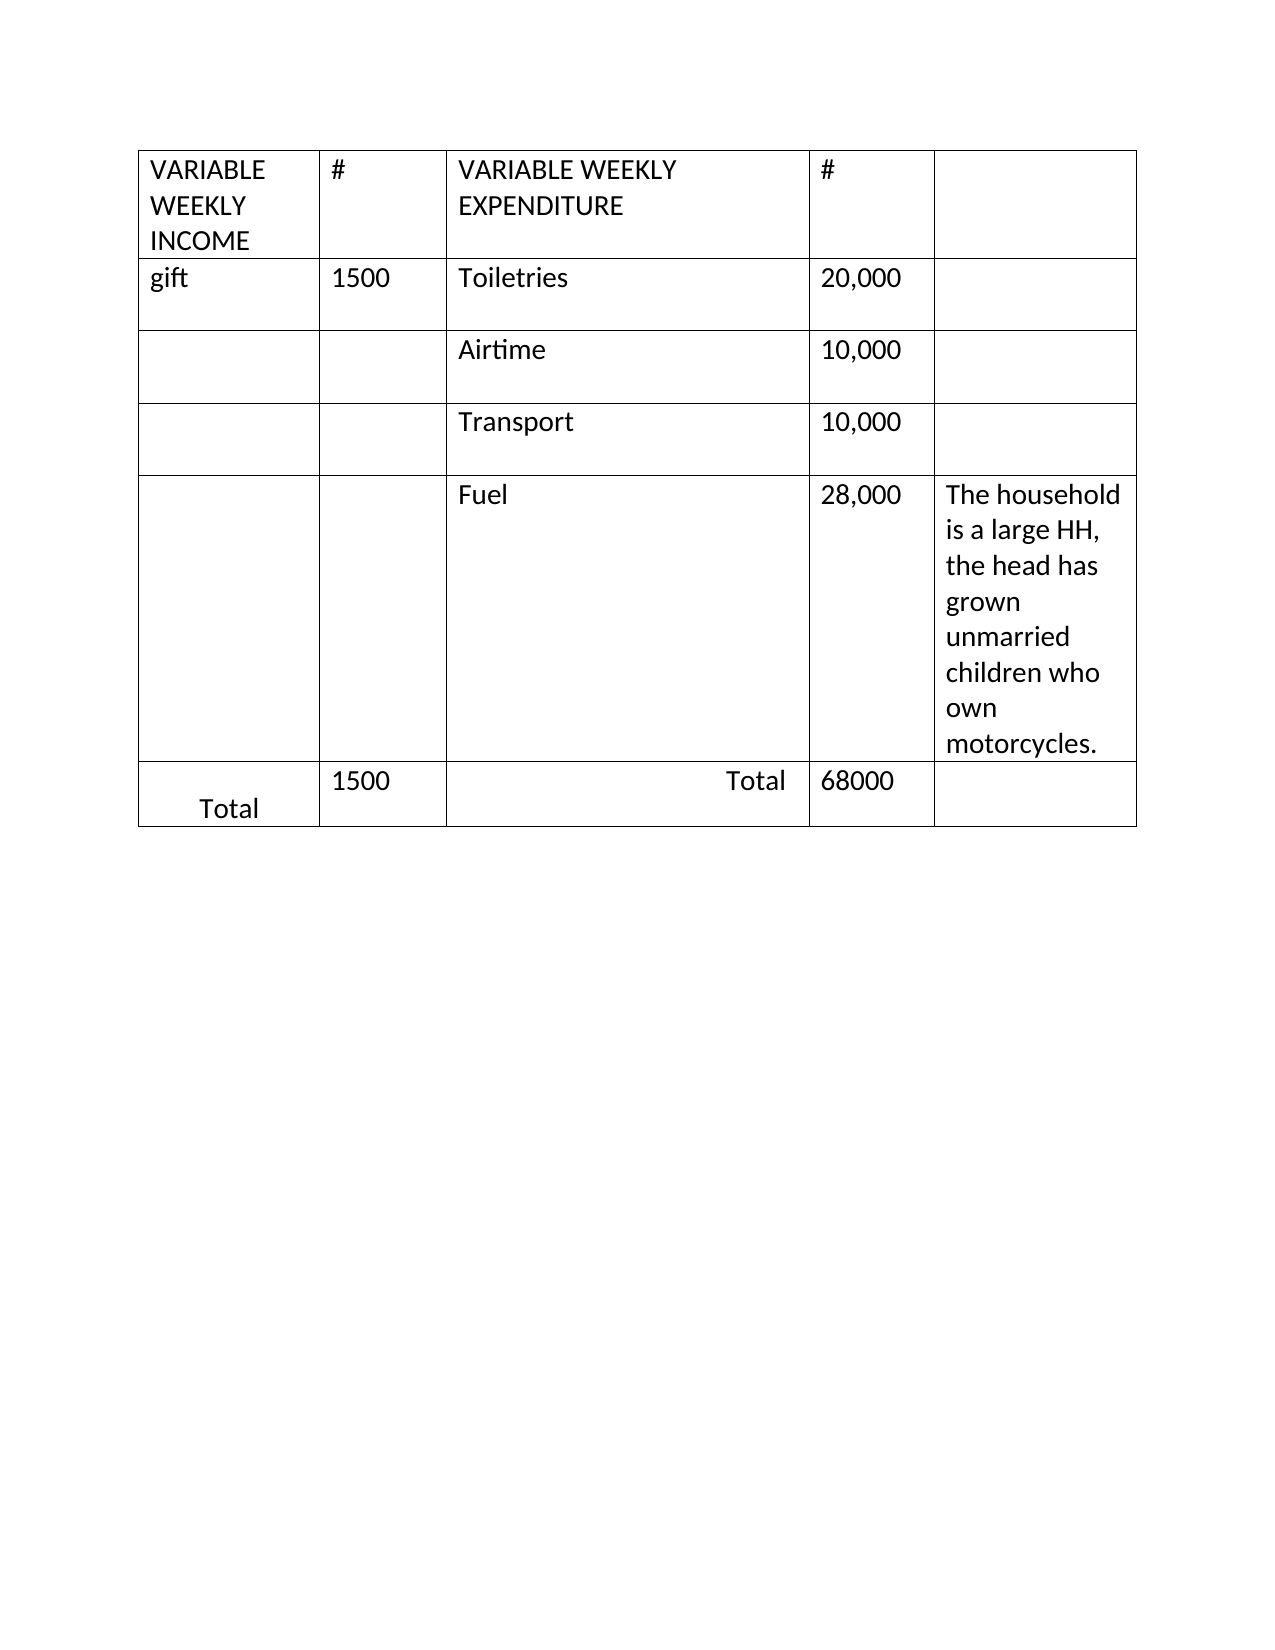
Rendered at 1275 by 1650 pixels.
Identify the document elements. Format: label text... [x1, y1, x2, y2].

table_cell Airtime [447, 331, 809, 402]
table_cell [935, 259, 1136, 330]
table_cell Transport [447, 404, 809, 475]
table_cell 10,000 [810, 404, 934, 475]
table_cell [935, 762, 1136, 826]
table_cell Fuel [447, 476, 809, 761]
table_cell # [810, 151, 934, 258]
table_cell VARIABLE WEEKLY INCOME [139, 151, 319, 258]
table_cell 1500 [320, 259, 446, 330]
table_cell [139, 404, 319, 475]
table_cell [935, 404, 1136, 475]
table_cell [935, 151, 1136, 258]
table_cell [139, 476, 319, 761]
table_cell [139, 331, 319, 402]
table_cell 28,000 [810, 476, 934, 761]
table_cell [320, 404, 446, 475]
table_cell [935, 331, 1136, 402]
table_cell Total [447, 762, 809, 826]
table_cell gift [139, 259, 319, 330]
table_cell [320, 476, 446, 761]
table_cell # [320, 151, 446, 258]
table_cell 10,000 [810, 331, 934, 402]
table_cell [320, 331, 446, 402]
table_cell 68000 [810, 762, 934, 826]
table_cell VARIABLE WEEKLY EXPENDITURE [447, 151, 809, 258]
table_cell Toiletries [447, 259, 809, 330]
table_cell The household is a large HH, the head has grown unmarried children who own motorcycles. [935, 476, 1136, 761]
table_cell 20,000 [810, 259, 934, 330]
table_cell Total [139, 762, 319, 826]
table_cell 1500 [320, 762, 446, 826]
